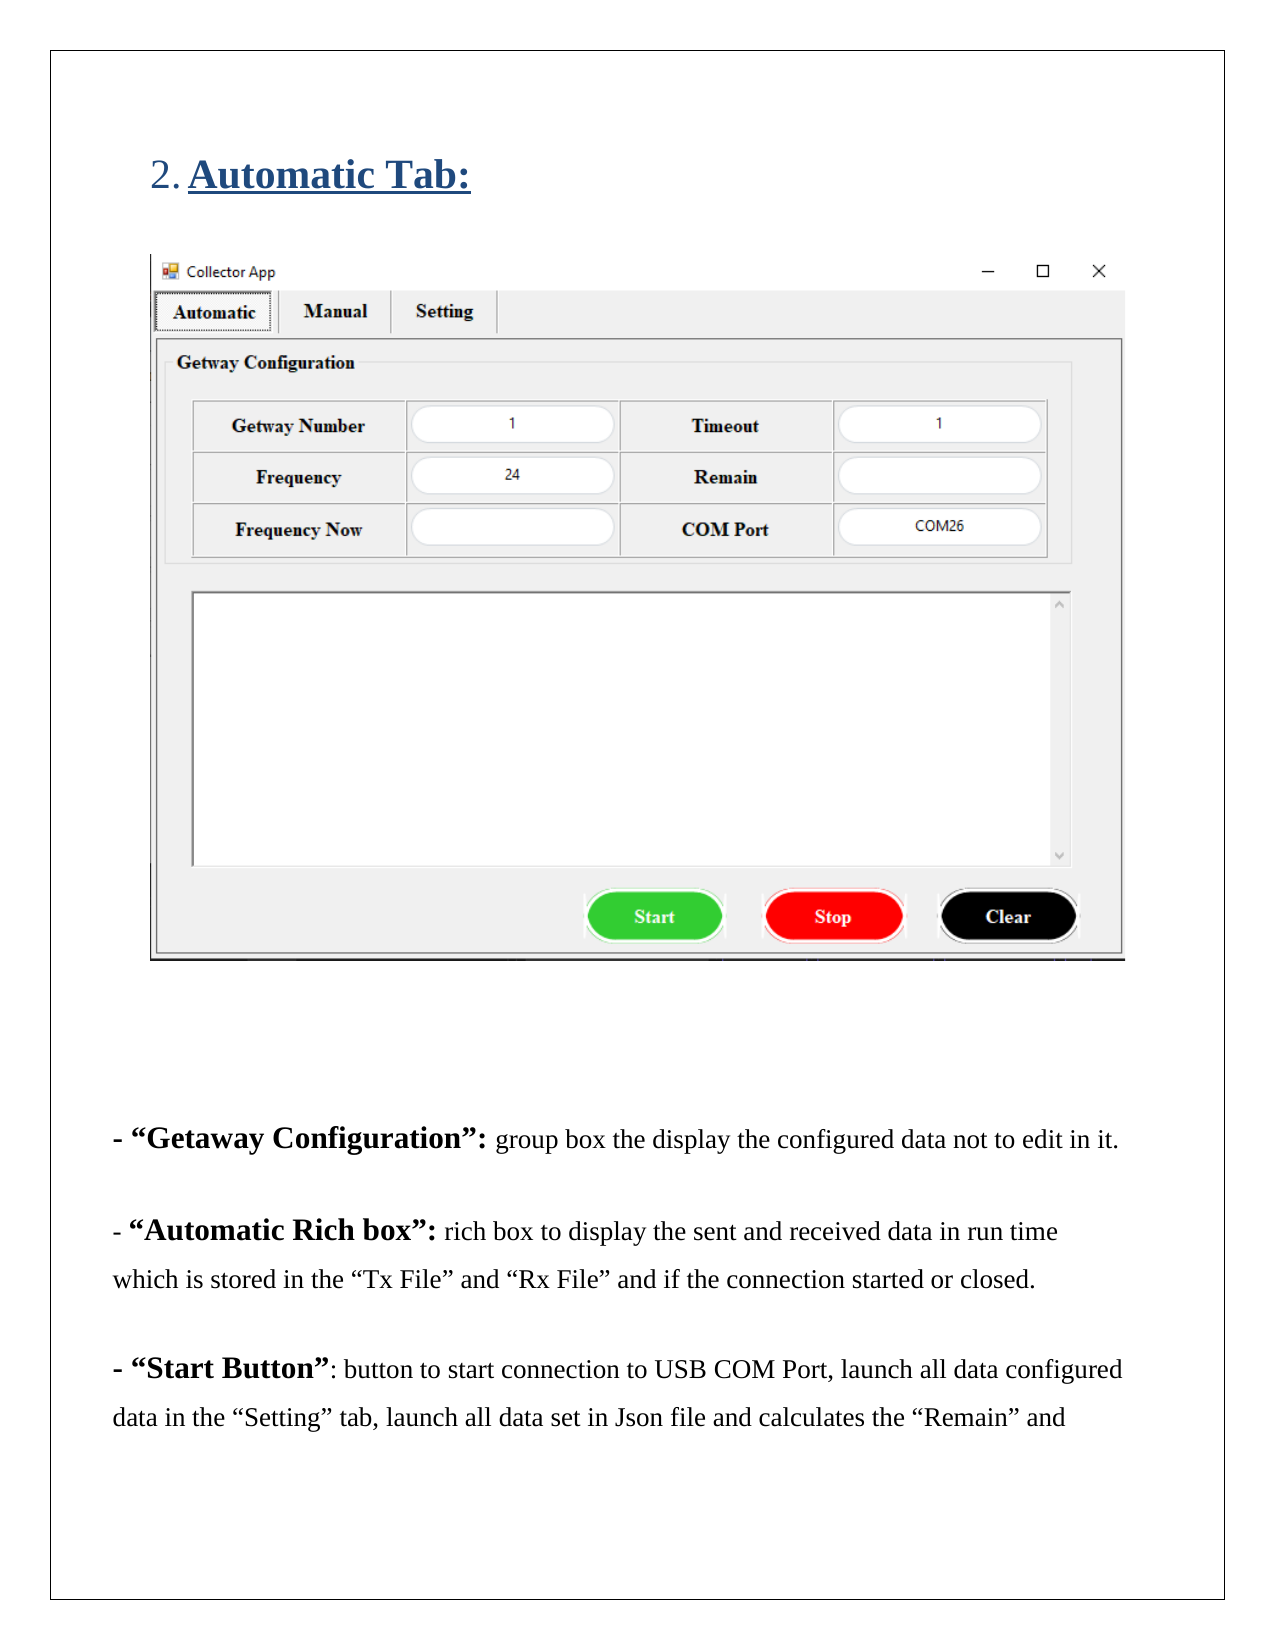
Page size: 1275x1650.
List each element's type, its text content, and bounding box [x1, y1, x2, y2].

picture [150, 254, 1125, 961]
list Automatic Tab: [150, 150, 1125, 198]
list - “Getaway Configuration”: group box the display the configured data not to edit in it. [112, 1119, 1125, 1197]
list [112, 1350, 1125, 1432]
list - “Automatic Rich box”: rich box to display the sent and received data in run time which is stored in the “Tx File” and “Rx File” and if the connection started or closed. [112, 1211, 1125, 1336]
